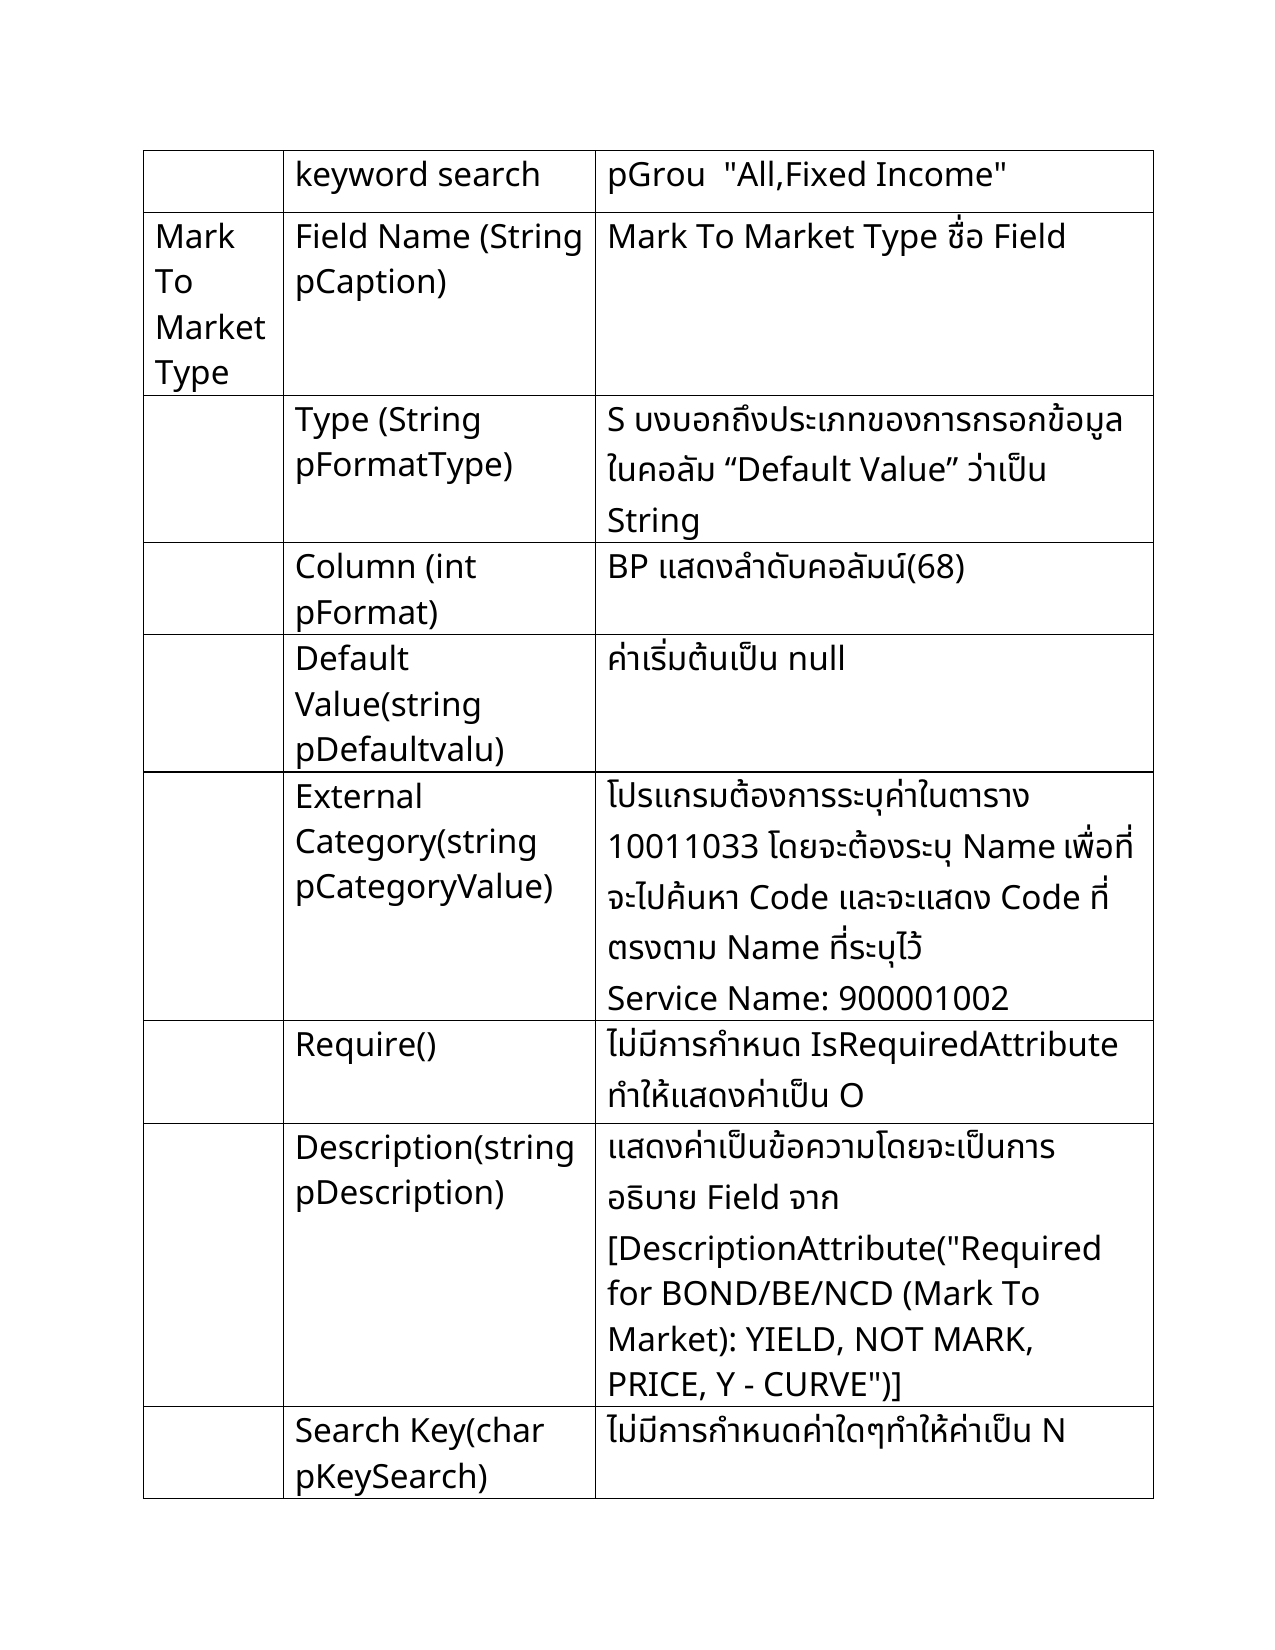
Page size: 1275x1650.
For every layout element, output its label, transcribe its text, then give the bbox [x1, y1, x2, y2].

table_cell Field Name (String pCaption) [284, 213, 595, 394]
table_cell ไม่มีการกำหนด IsRequiredAttribute ทำให้แสดงค่าเป็น O [596, 1021, 1153, 1122]
table_cell pGrou "All,Fixed Income" [596, 151, 1153, 212]
table_cell Description(string pDescription) [284, 1124, 595, 1406]
table_cell ค่าเริ่มต้นเป็น null [596, 635, 1153, 771]
table_cell S บงบอกถึงประเภทของการกรอกข้อมูลในคอลัม “Default Value” ว่าเป็น String [596, 396, 1153, 542]
table_cell [144, 635, 283, 771]
table_cell Require() [284, 1021, 595, 1122]
table_cell Search Key(char pKeySearch) [284, 1407, 595, 1498]
table_cell [144, 396, 283, 542]
table_cell โปรแกรมต้องการระบุค่าในตาราง 10011033 โดยจะต้องระบุ Nameเพื่อที่จะไปค้นหา Code และจะแสดง Code ที่ตรงตาม Name ที่ระบุไว้ Service Name: 900001002 [596, 773, 1153, 1020]
table_cell ไม่มีการกำหนดค่าใดๆทำให้ค่าเป็น N [596, 1407, 1153, 1498]
table_cell [144, 773, 283, 1020]
table_cell [144, 1124, 283, 1406]
table_cell Default Value(string pDefaultvalu) [284, 635, 595, 771]
table_cell [144, 151, 283, 212]
table_cell Column (int pFormat) [284, 543, 595, 634]
table_cell Type (String pFormatType) [284, 396, 595, 542]
table_cell แสดงค่าเป็นข้อความโดยจะเป็นการอธิบาย Field จาก [DescriptionAttribute("Required for BOND/BE/NCD (Mark To Market): YIELD, NOT MARK, PRICE, Y - CURVE")] [596, 1124, 1153, 1406]
table_cell Mark To Market Type [144, 213, 283, 394]
table_cell External Category(string pCategoryValue) [284, 773, 595, 1020]
table_cell BP แสดงลำดับคอลัมน์(68) [596, 543, 1153, 634]
table_cell [144, 1021, 283, 1122]
table_cell [144, 543, 283, 634]
table_cell Mark To Market Type ชื่อ Field [596, 213, 1153, 394]
table_cell keyword search [284, 151, 595, 212]
table_cell [144, 1407, 283, 1498]
